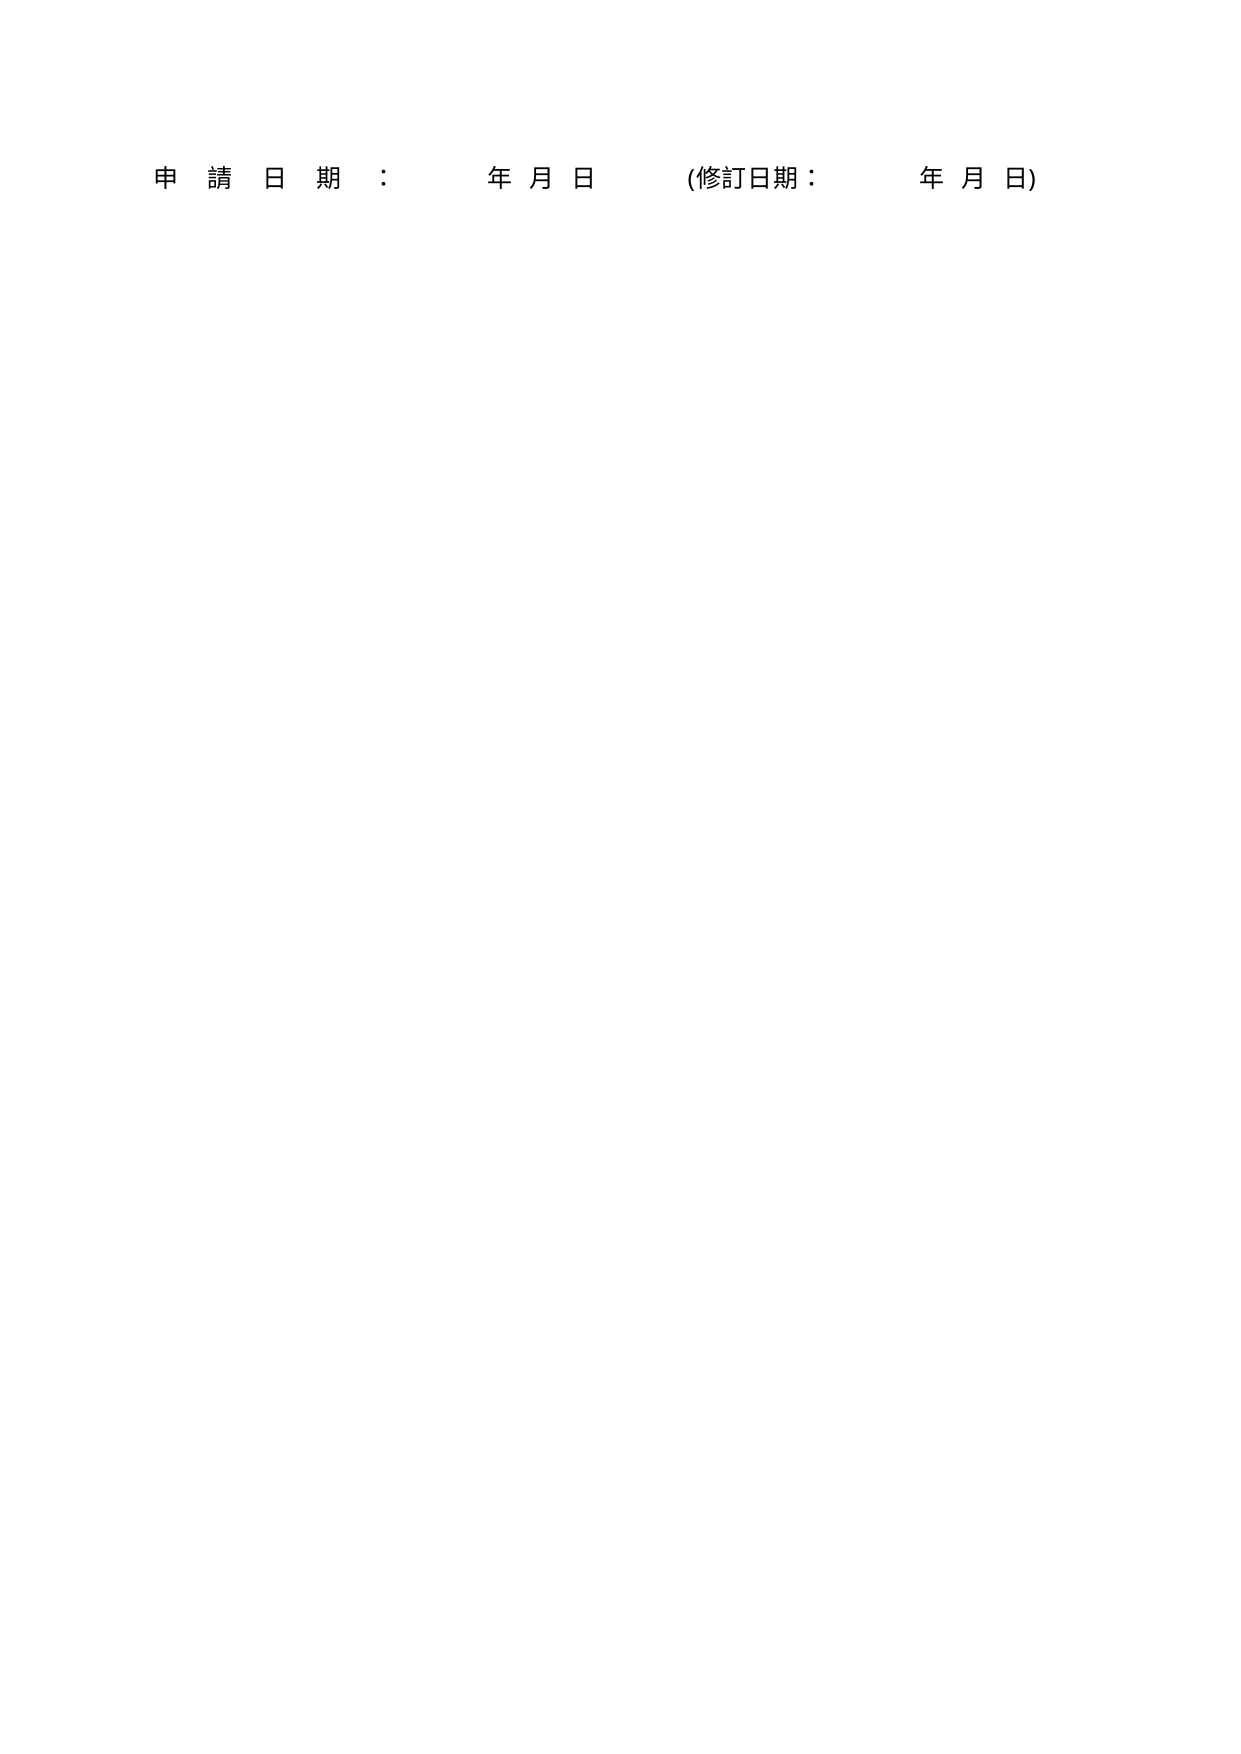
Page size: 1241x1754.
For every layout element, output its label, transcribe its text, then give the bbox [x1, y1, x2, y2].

table_cell 申請日期： [148, 146, 402, 206]
table_cell (修訂日期： [682, 146, 830, 206]
table_cell 年 月 日 [402, 146, 682, 206]
table_cell 年 月 日) [830, 146, 1125, 206]
